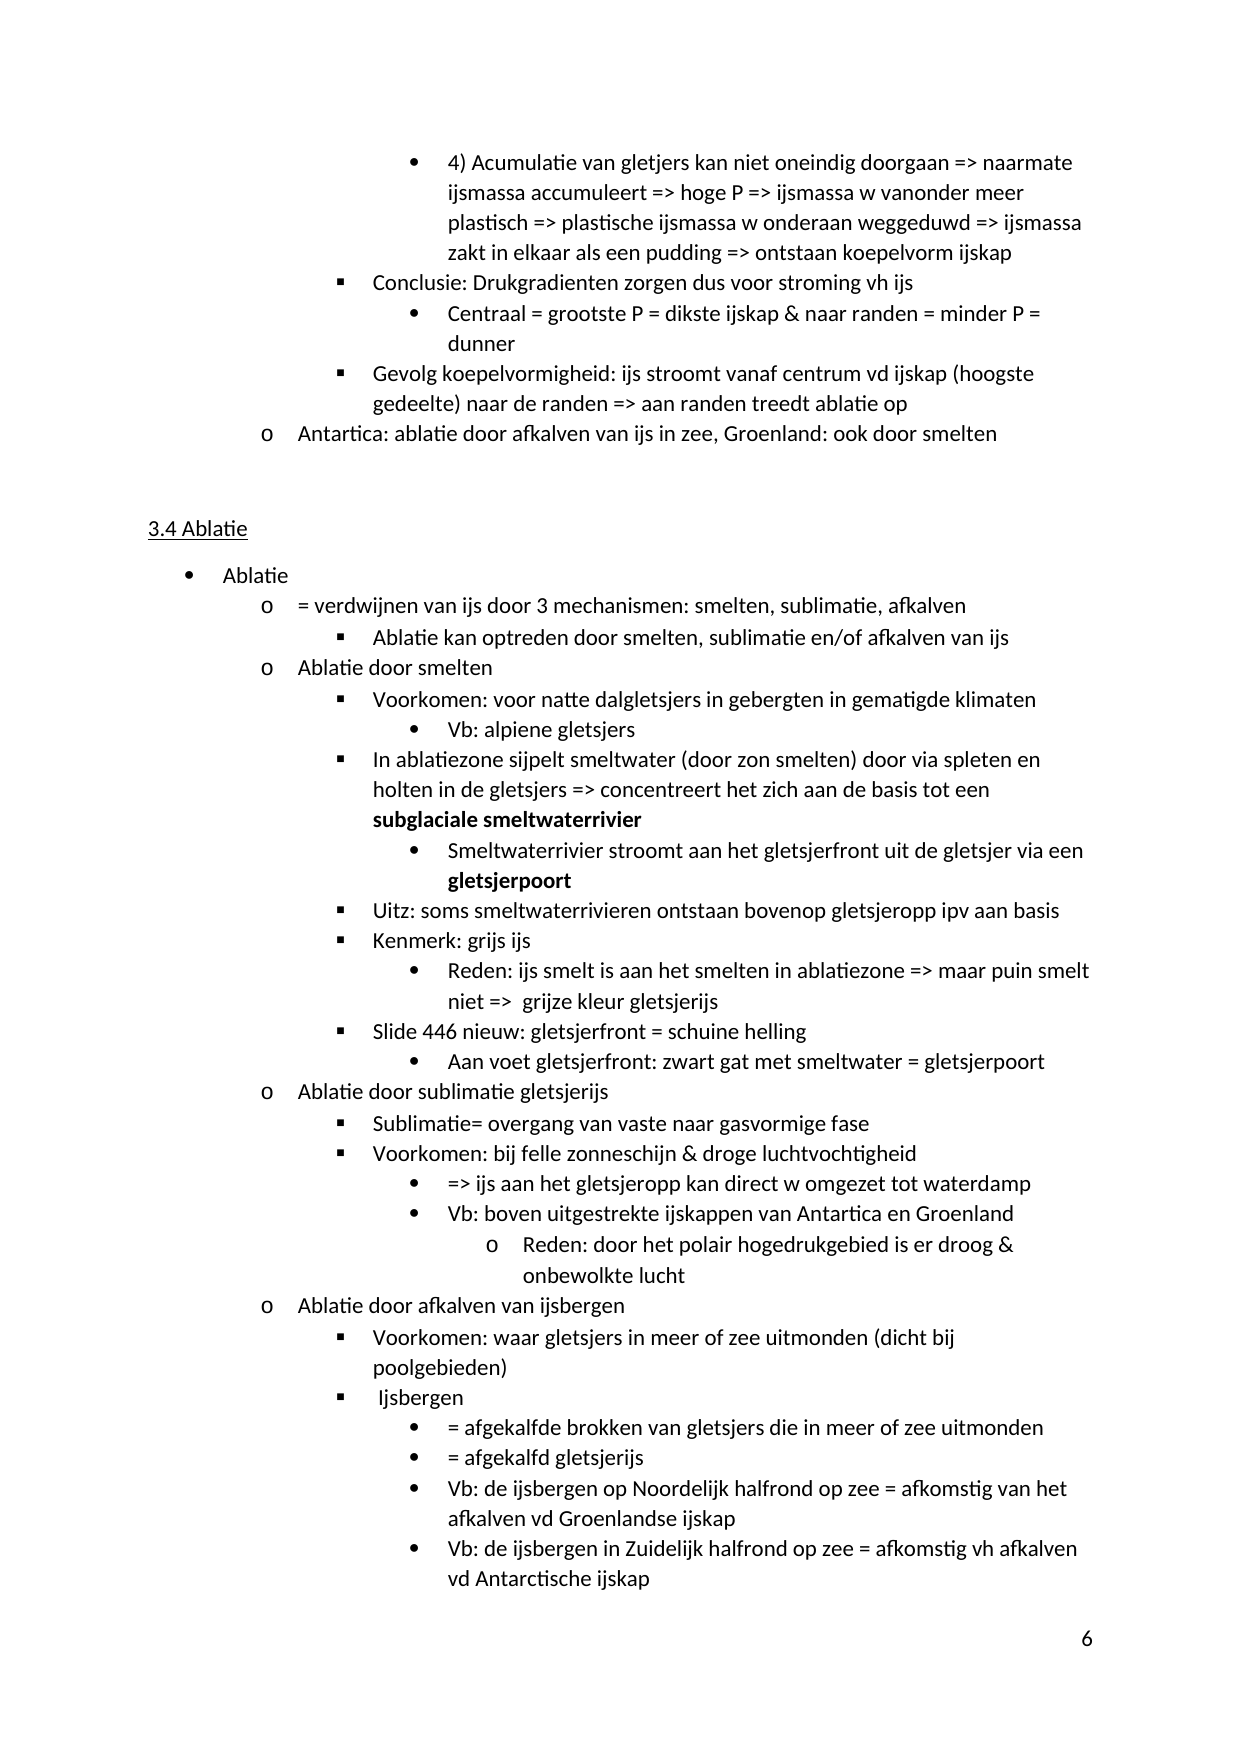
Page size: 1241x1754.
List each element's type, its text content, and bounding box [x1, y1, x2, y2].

list Gevolg koepelvormigheid: ijs stroomt vanaf centrum vd ijskap (hoogste gedeelte) naar de randen => aan randen treedt ablatie op [335, 359, 1093, 417]
list Vb: boven uitgestrekte ijskappen van Antartica en Groenland [410, 1199, 1093, 1227]
list Voorkomen: voor natte dalgletsjers in gebergten in gematigde klimaten [335, 685, 1093, 713]
list Ijsbergen [335, 1383, 1093, 1411]
list Vb: de ijsbergen in Zuidelijk halfrond op zee = afkomstig vh afkalven vd Antarctische ijskap [410, 1534, 1093, 1592]
list Ablatie door smelten [260, 653, 1093, 682]
list => ijs aan het gletsjeropp kan direct w omgezet tot waterdamp [410, 1169, 1093, 1197]
list Voorkomen: bij felle zonneschijn & droge luchtvochtigheid [335, 1139, 1093, 1167]
list Ablatie [185, 561, 1093, 589]
list Slide 446 nieuw: gletsjerfront = schuine helling [335, 1017, 1093, 1045]
list Antartica: ablatie door afkalven van ijs in zee, Groenland: ook door smelten [260, 419, 1093, 449]
list = afgekalfd gletsjerijs [410, 1443, 1093, 1472]
list Vb: de ijsbergen op Noordelijk halfrond op zee = afkomstig van het afkalven vd Groenlandse ijskap [410, 1474, 1093, 1532]
list In ablatiezone sijpelt smeltwater (door zon smelten) door via spleten en holten in de gletsjers => concentreert het zich aan de basis tot een subglaciale smeltwaterrivier [335, 745, 1093, 833]
list Aan voet gletsjerfront: zwart gat met smeltwater = gletsjerpoort [410, 1047, 1093, 1075]
list Ablatie door sublimatie gletsjerijs [260, 1077, 1093, 1107]
list = verdwijnen van ijs door 3 mechanismen: smelten, sublimatie, afkalven [260, 592, 1093, 621]
list Centraal = grootste P = dikste ijskap & naar randen = minder P = dunner [410, 299, 1093, 357]
list 4) Acumulatie van gletjers kan niet oneindig doorgaan => naarmate ijsmassa accumuleert => hoge P => ijsmassa w vanonder meer plastisch => plastische ijsmassa w onderaan weggeduwd => ijsmassa zakt in elkaar als een pudding => ontstaan koepelvorm ijskap [410, 148, 1093, 266]
list Smeltwaterrivier stroomt aan het gletsjerfront uit de gletsjer via een gletsjerpoort [410, 836, 1093, 894]
list Reden: ijs smelt is aan het smelten in ablatiezone => maar puin smelt niet => grijze kleur gletsjerijs [410, 957, 1093, 1015]
list Voorkomen: waar gletsjers in meer of zee uitmonden (dicht bij poolgebieden) [335, 1323, 1093, 1381]
list Reden: door het polair hogedrukgebied is er droog & onbewolkte lucht [485, 1230, 1093, 1289]
list Conclusie: Drukgradienten zorgen dus voor stroming vh ijs [335, 268, 1093, 296]
text 3.4 Ablatie [148, 514, 1093, 542]
list = afgekalfde brokken van gletsjers die in meer of zee uitmonden [410, 1413, 1093, 1441]
list Ablatie kan optreden door smelten, sublimatie en/of afkalven van ijs [335, 623, 1093, 651]
list Vb: alpiene gletsjers [410, 715, 1093, 743]
list Ablatie door afkalven van ijsbergen [260, 1291, 1093, 1320]
list Sublimatie= overgang van vaste naar gasvormige fase [335, 1109, 1093, 1137]
list Uitz: soms smeltwaterrivieren ontstaan bovenop gletsjeropp ipv aan basis [335, 896, 1093, 924]
list Kenmerk: grijs ijs [335, 926, 1093, 954]
